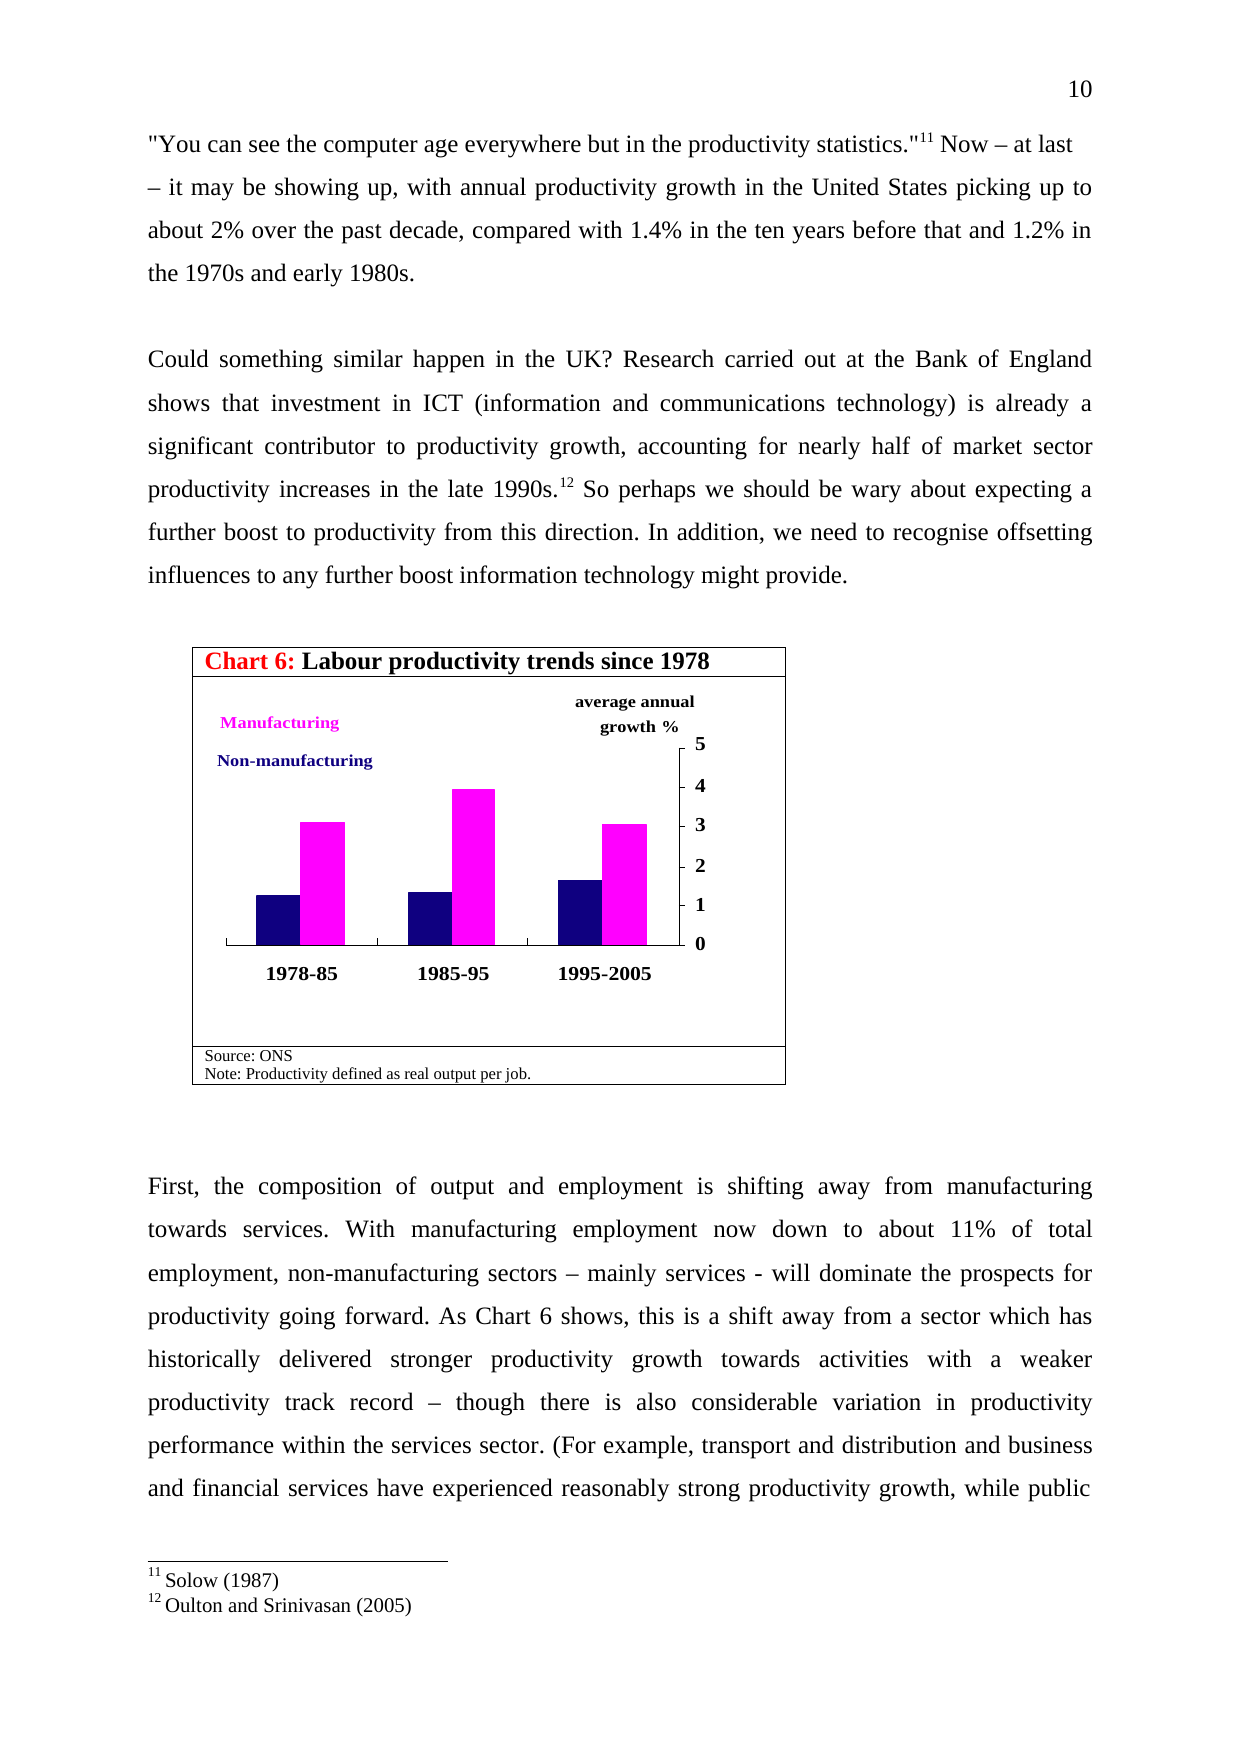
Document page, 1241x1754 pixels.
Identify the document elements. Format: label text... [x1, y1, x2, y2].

table_header Chart 6: Labour productivity trends since 1978 [193, 648, 785, 676]
text – it may be showing up, with annual productivity growth in the United States picking up to about 2% over the past decade, compared with 1.4% in the ten years before that and 1.2% in the 1970s and early 1980s. [148, 172, 1093, 287]
text "You can see the computer age everywhere but in the productivity statistics."11 Now – at last [148, 129, 1105, 158]
table_cell Source: ONS Note: Productivity defined as real output per job. [193, 1047, 785, 1084]
text Could something similar happen in the UK? Research carried out at the Bank of England shows that investment in ICT (information and communications technology) is already a significant contributor to productivity growth, accounting for nearly half of market sector productivity increases in the late 1990s.12 So perhaps we should be wary about expecting a further boost to productivity from this direction. In addition, we need to recognise offsetting influences to any further boost information technology might provide. [148, 344, 1093, 589]
text 12 Oulton and Srinivasan (2005) [148, 1592, 1105, 1618]
text 11 Solow (1987) [148, 1562, 1105, 1592]
table_cell average annual Manufacturing growth % 5 Non-manufacturing 4 3 2 1 0 1978-85 1985-95 1995-2005 [193, 677, 785, 1046]
text First, the composition of output and employment is shifting away from manufacturing towards services. With manufacturing employment now down to about 11% of total employment, non-manufacturing sectors – mainly services - will dominate the prospects for productivity going forward. As Chart 6 shows, this is a shift away from a sector which has historically delivered stronger productivity growth towards activities with a weaker productivity track record – though there is also considerable variation in productivity performance within the services sector. (For example, transport and distribution and business and financial services have experienced reasonably strong productivity growth, while public [148, 1171, 1093, 1502]
